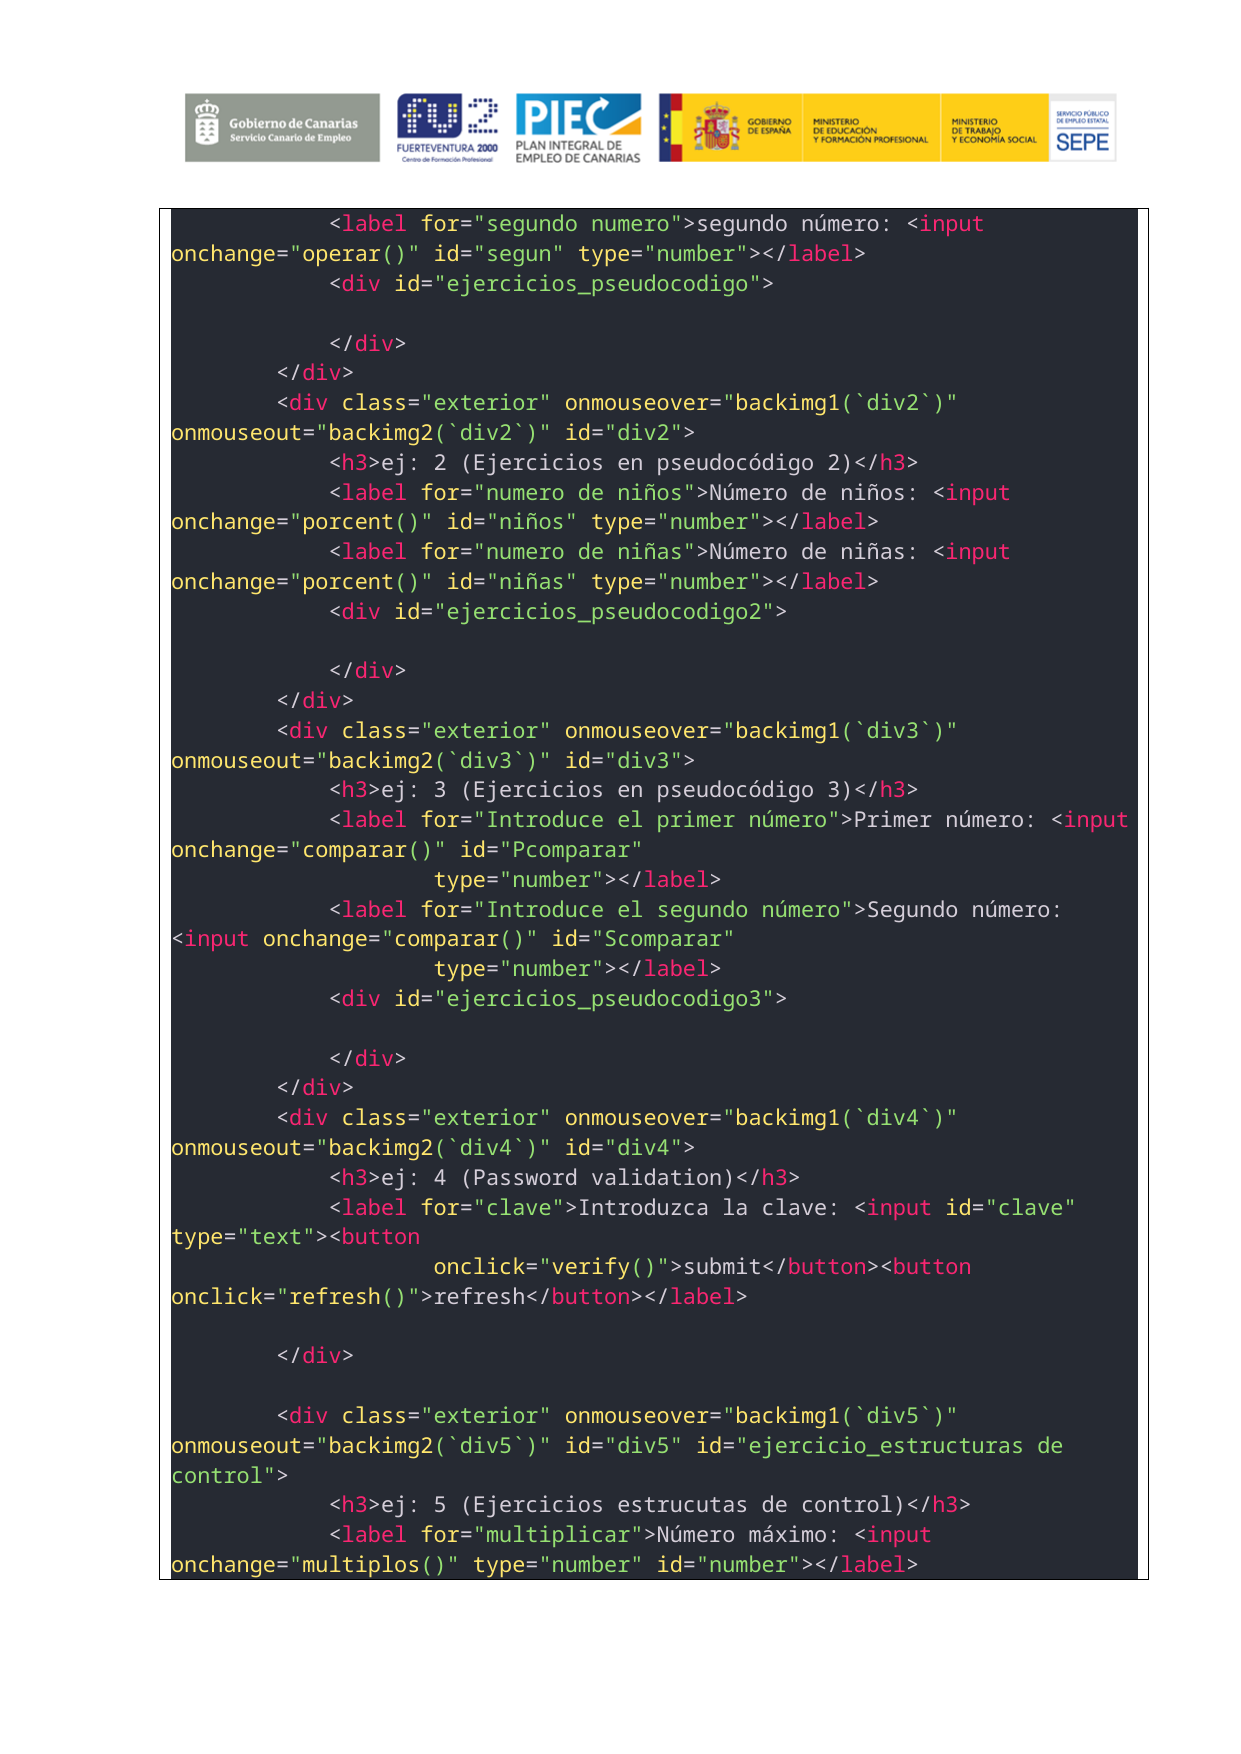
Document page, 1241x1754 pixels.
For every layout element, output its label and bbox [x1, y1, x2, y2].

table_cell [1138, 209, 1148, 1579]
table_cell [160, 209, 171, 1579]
picture [162, 73, 1137, 183]
